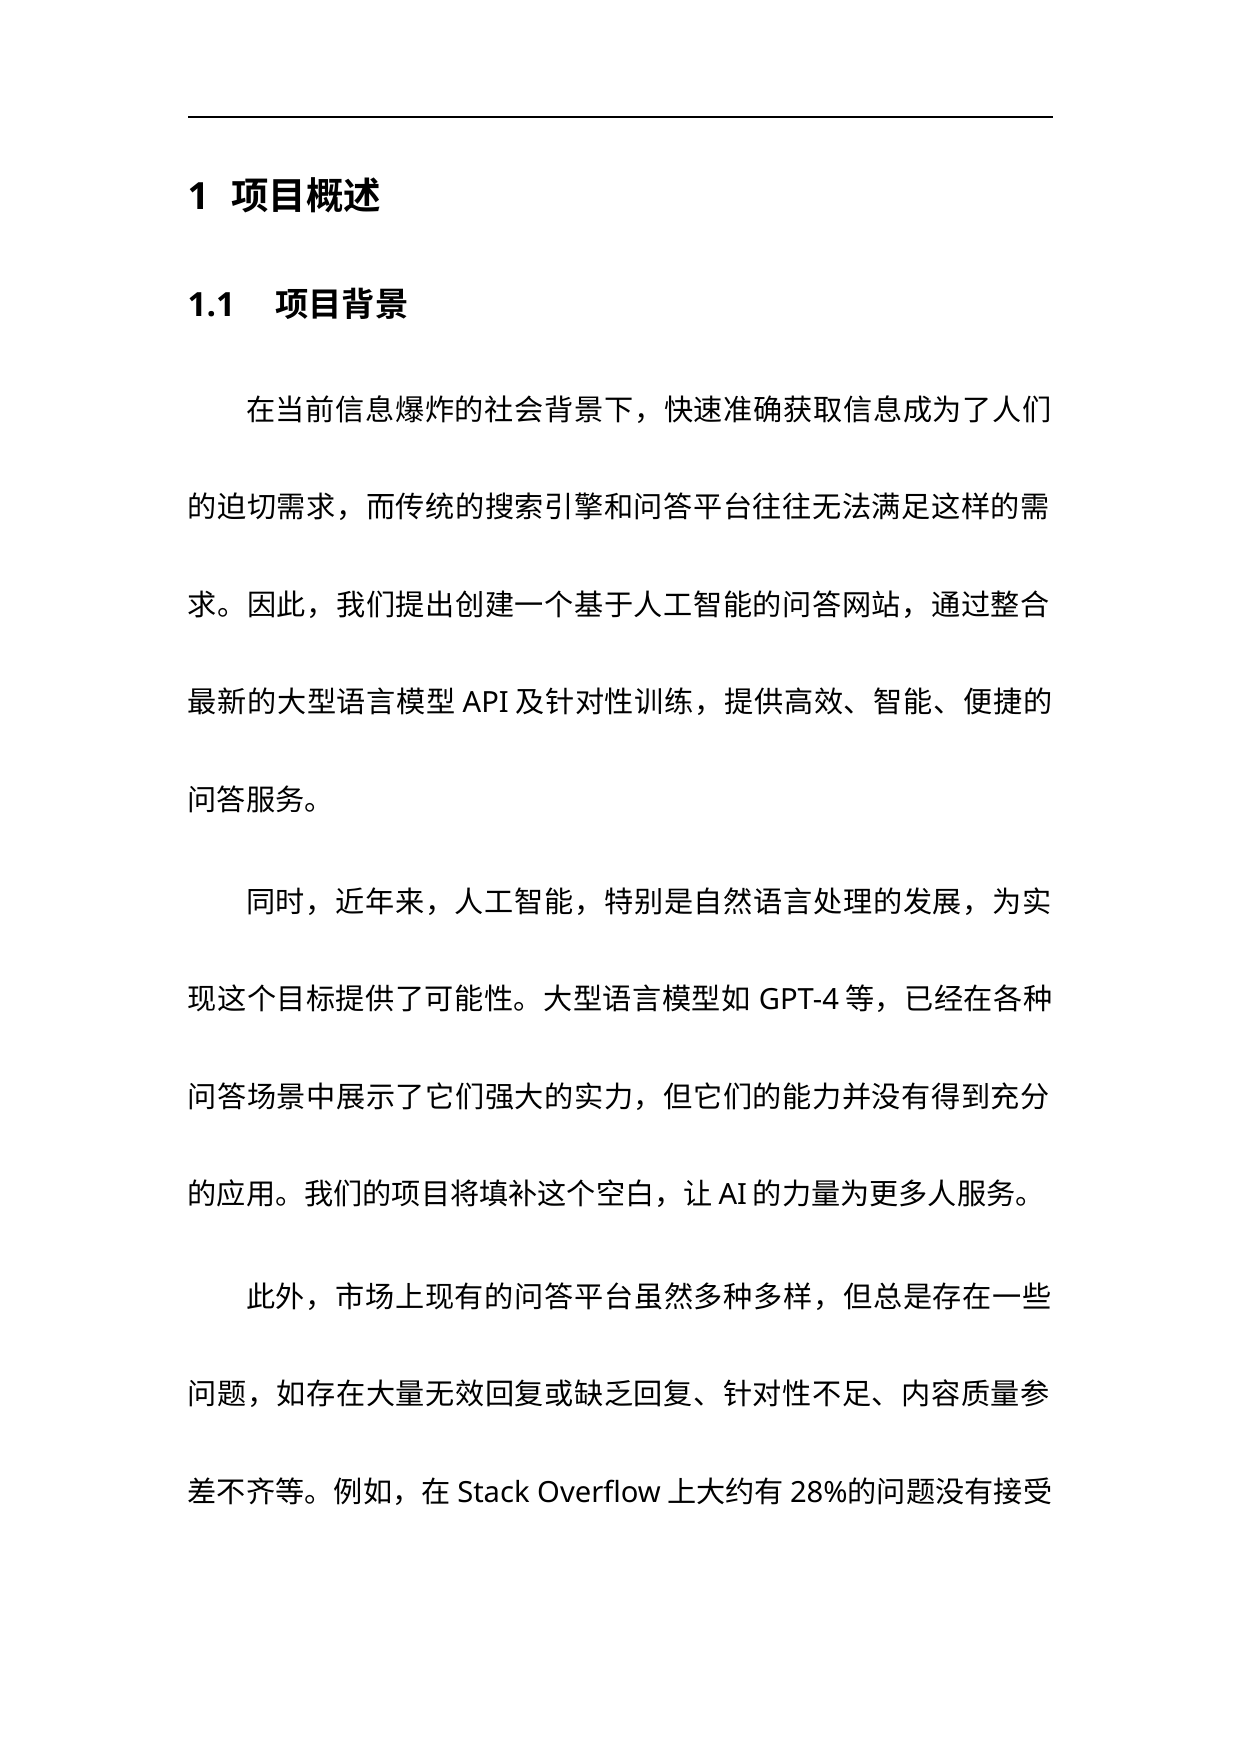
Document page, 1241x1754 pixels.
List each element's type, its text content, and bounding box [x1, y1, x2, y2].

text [187, 1262, 1053, 1522]
subtitle 项目概述 [187, 161, 1053, 226]
text 在当前信息爆炸的社会背景下，快速准确获取信息成为了人们的迫切需求，而传统的搜索引擎和问答平台往往无法满足这样的需求。因此，我们提出创建一个基于人工智能的问答网站，通过整合最新的大型语言模型API及针对性训练，提供高效、智能、便捷的问答服务。 [187, 375, 1053, 830]
text 同时，近年来，人工智能，特别是自然语言处理的发展，为实现这个目标提供了可能性。大型语言模型如GPT-4等，已经在各种问答场景中展示了它们强大的实力，但它们的能力并没有得到充分的应用。我们的项目将填补这个空白，让AI的力量为更多人服务。 [187, 867, 1053, 1225]
subtitle 项目背景 [187, 269, 1053, 334]
